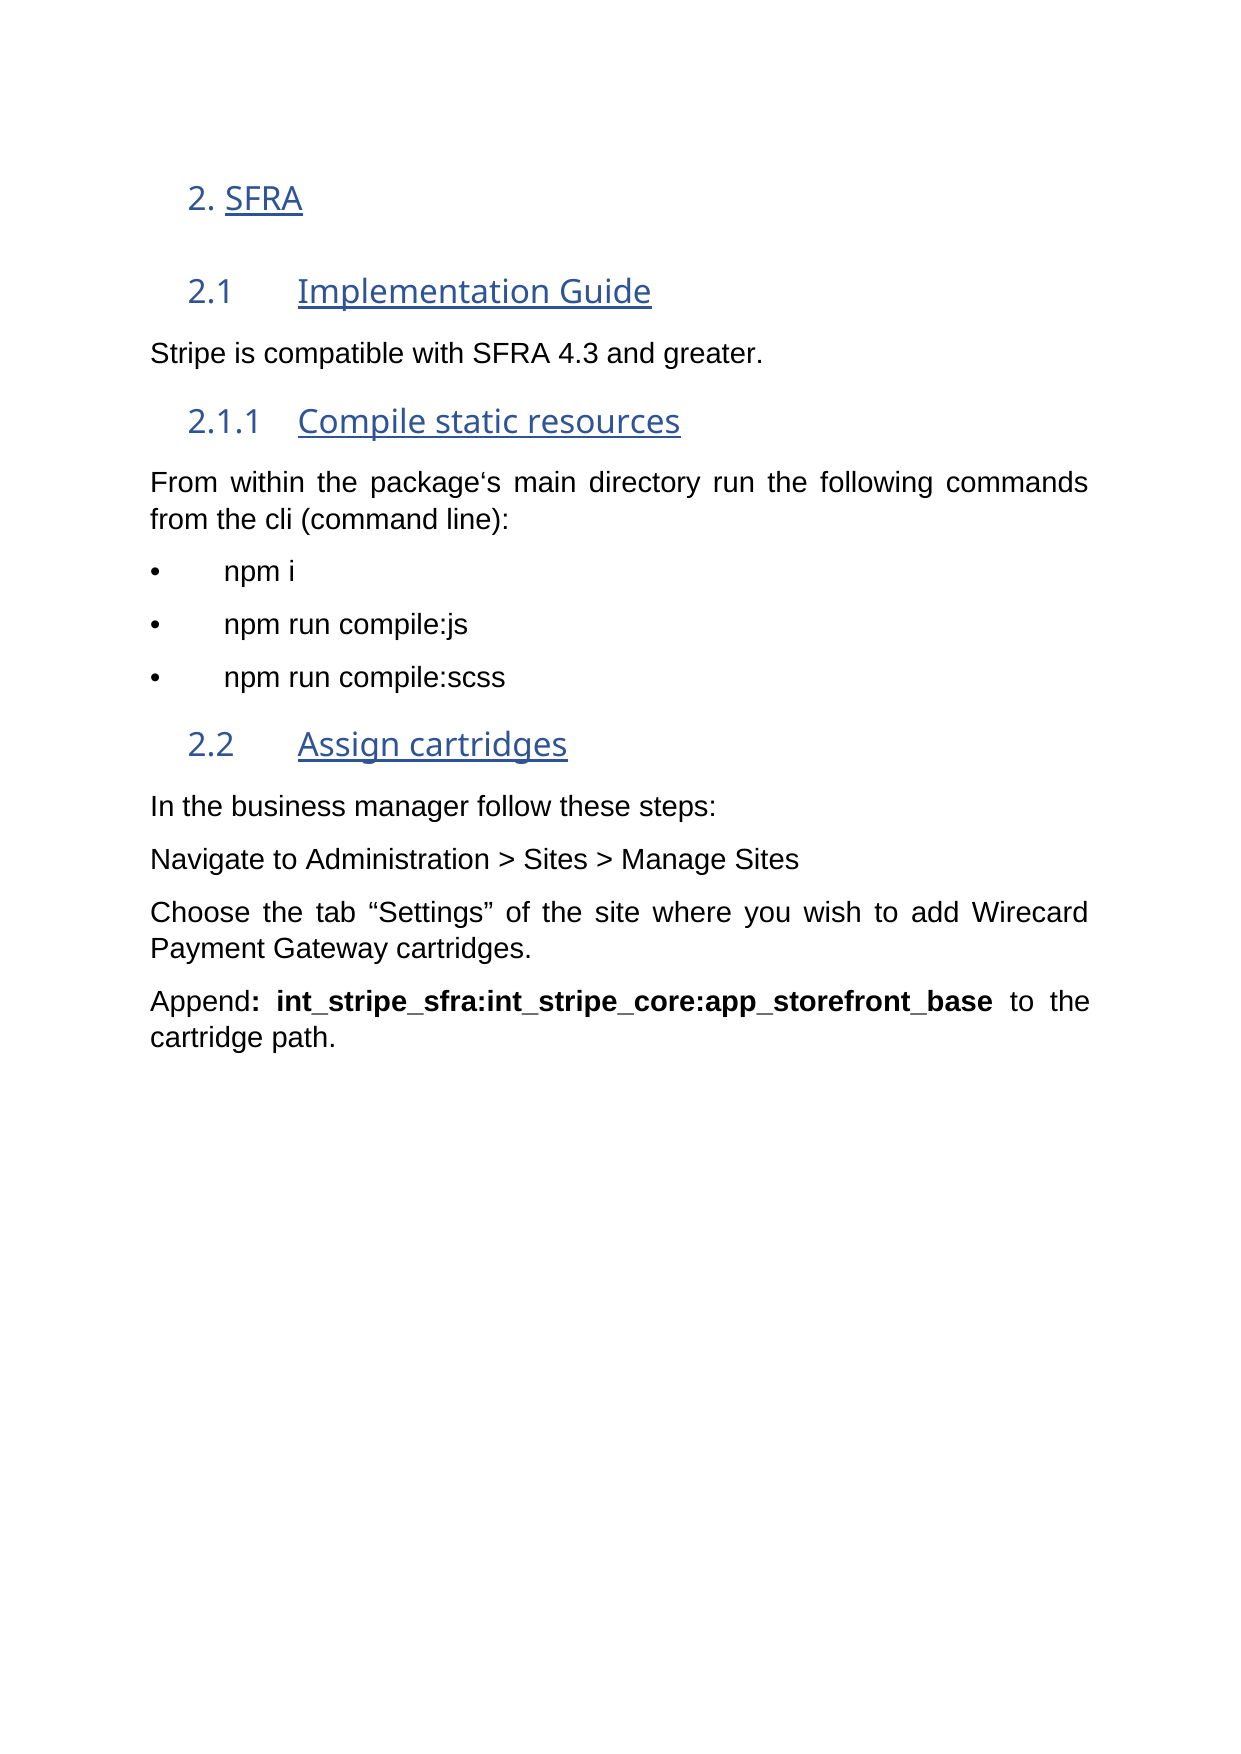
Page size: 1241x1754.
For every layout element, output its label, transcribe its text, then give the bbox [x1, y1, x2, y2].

text • npm run compile:scss [150, 660, 1090, 694]
subtitle Implementation Guide [187, 268, 1090, 313]
text Stripe is compatible with SFRA 4.3 and greater. [150, 336, 1090, 370]
subtitle Assign cartridges [187, 721, 1090, 767]
text Append: int_stripe_sfra:int_stripe_core:app_storefront_base to the cartridge path. [150, 984, 1090, 1054]
text • npm i [150, 554, 1090, 588]
subtitle Compile static resources [187, 397, 1090, 443]
text From within the package‘s main directory run the following commands from the cli (command line): [150, 466, 1090, 535]
text In the business manager follow these steps: [150, 789, 1090, 823]
subtitle SFRA [187, 175, 1090, 220]
text Navigate to Administration > Sites > Manage Sites [150, 842, 1090, 876]
text • npm run compile:js [150, 607, 1090, 641]
text Choose the tab “Settings” of the site where you wish to add Wirecard Payment Gateway cartridges. [150, 895, 1090, 965]
